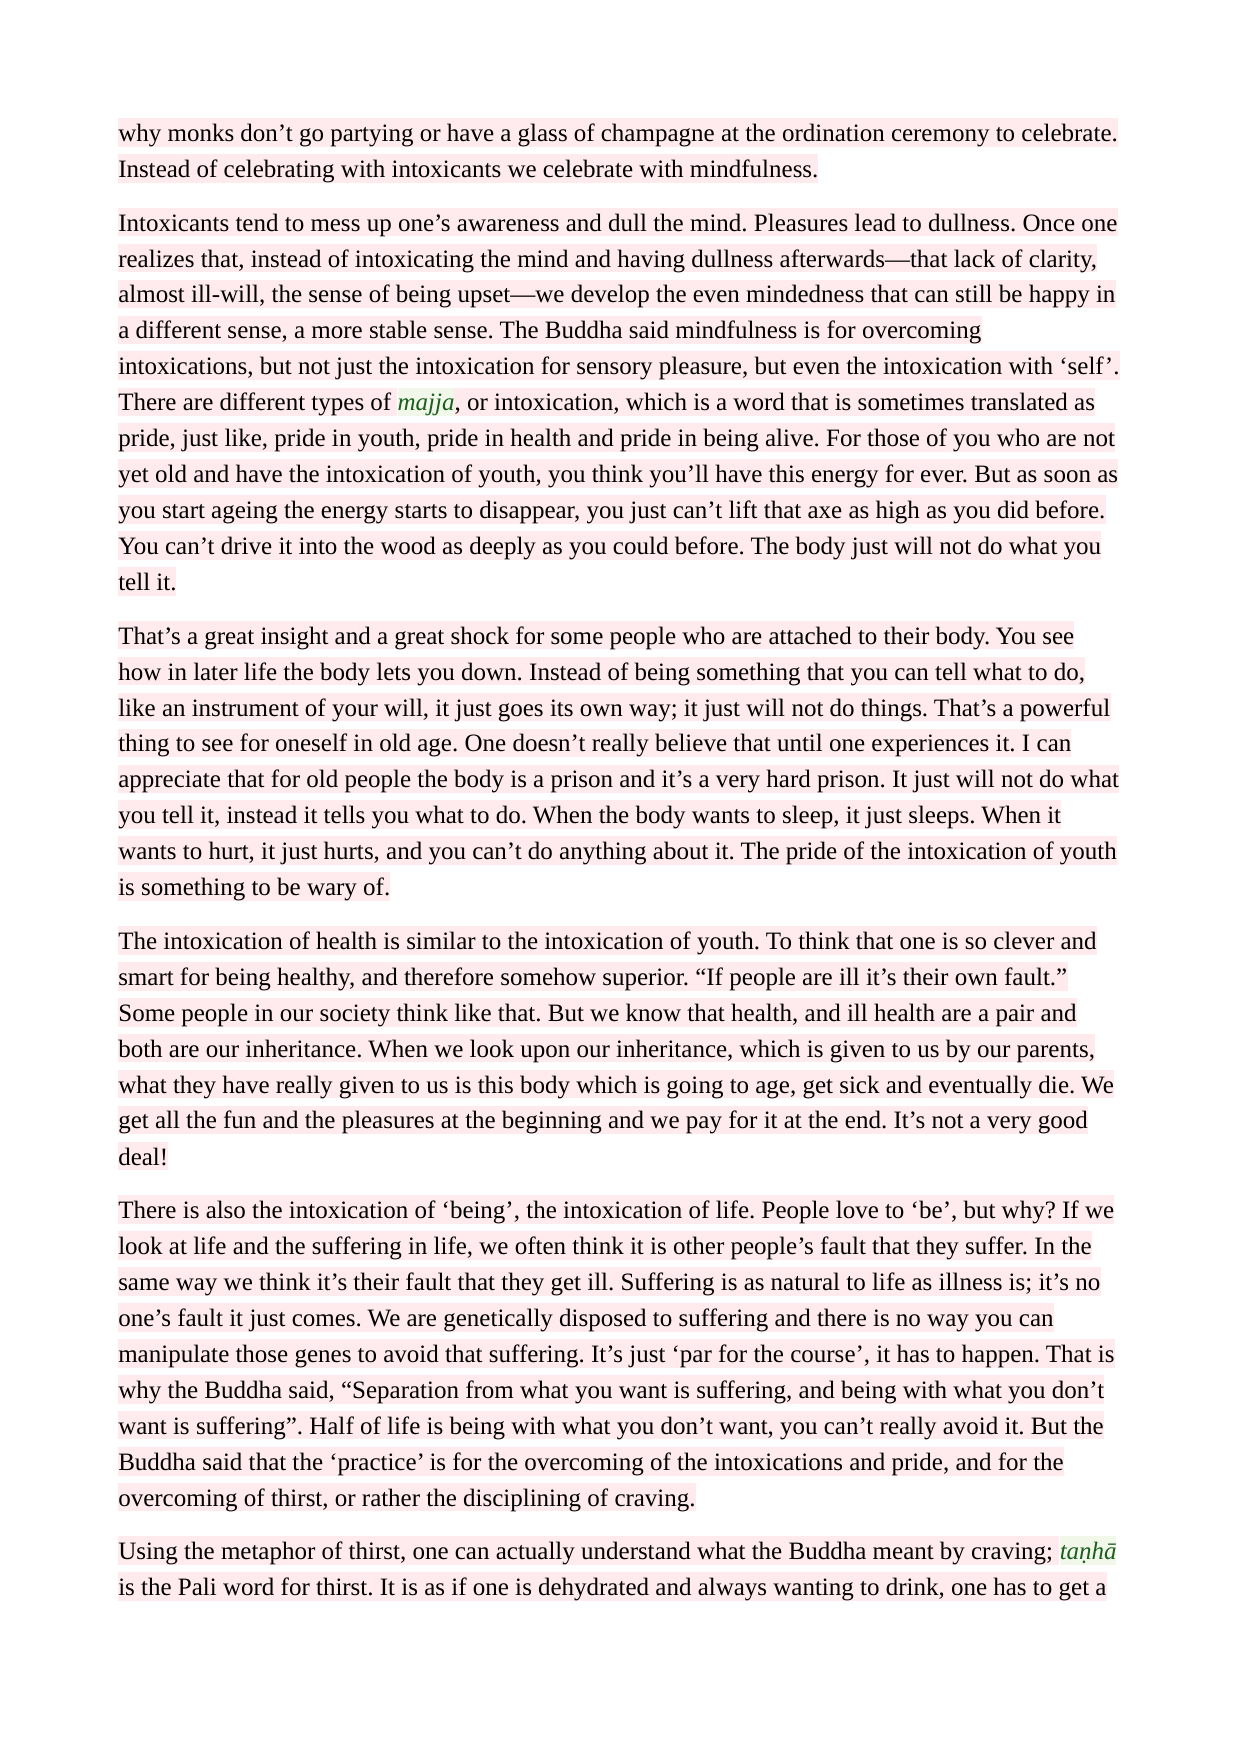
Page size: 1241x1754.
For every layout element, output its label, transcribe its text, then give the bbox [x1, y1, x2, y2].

text The intoxication of health is similar to the intoxication of youth. To think that one is so clever and smart for being healthy, and therefore somehow superior. “If people are ill it’s their own fault.” Some people in our society think like that. But we know that health, and ill health are a pair and both are our inheritance. When we look upon our inheritance, which is given to us by our parents, what they have really given to us is this body which is going to age, get sick and eventually die. We get all the fun and the pleasures at the beginning and we pay for it at the end. It’s not a very good deal! [118, 926, 1122, 1170]
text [118, 1536, 1122, 1601]
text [118, 118, 1122, 183]
text There is also the intoxication of ‘being’, the intoxication of life. People love to ‘be’, but why? If we look at life and the suffering in life, we often think it is other people’s fault that they suffer. In the same way we think it’s their fault that they get ill. Suffering is as natural to life as illness is; it’s no one’s fault it just comes. We are genetically disposed to suffering and there is no way you can manipulate those genes to avoid that suffering. It’s just ‘par for the course’, it has to happen. That is why the Buddha said, “Separation from what you want is suffering, and being with what you don’t want is suffering”. Half of life is being with what you don’t want, you can’t really avoid it. But the Buddha said that the ‘practice’ is for the overcoming of the intoxications and pride, and for the overcoming of thirst, or rather the disciplining of craving. [118, 1195, 1122, 1511]
text Intoxicants tend to mess up one’s awareness and dull the mind. Pleasures lead to dullness. Once one realizes that, instead of intoxicating the mind and having dullness afterwards—that lack of clarity, almost ill-will, the sense of being upset—we develop the even mindedness that can still be happy in a different sense, a more stable sense. The Buddha said mindfulness is for overcoming intoxications, but not just the intoxication for sensory pleasure, but even the intoxication with ‘self’. There are different types of majja, or intoxication, which is a word that is sometimes translated as pride, just like, pride in youth, pride in health and pride in being alive. For those of you who are not yet old and have the intoxication of youth, you think you’ll have this energy for ever. But as soon as you start ageing the energy starts to disappear, you just can’t lift that axe as high as you did before. You can’t drive it into the wood as deeply as you could before. The body just will not do what you tell it. [118, 208, 1122, 596]
text That’s a great insight and a great shock for some people who are attached to their body. You see how in later life the body lets you down. Instead of being something that you can tell what to do, like an instrument of your will, it just goes its own way; it just will not do things. That’s a powerful thing to see for oneself in old age. One doesn’t really believe that until one experiences it. I can appreciate that for old people the body is a prison and it’s a very hard prison. It just will not do what you tell it, instead it tells you what to do. When the body wants to sleep, it just sleeps. When it wants to hurt, it just hurts, and you can’t do anything about it. The pride of the intoxication of youth is something to be wary of. [118, 621, 1122, 901]
